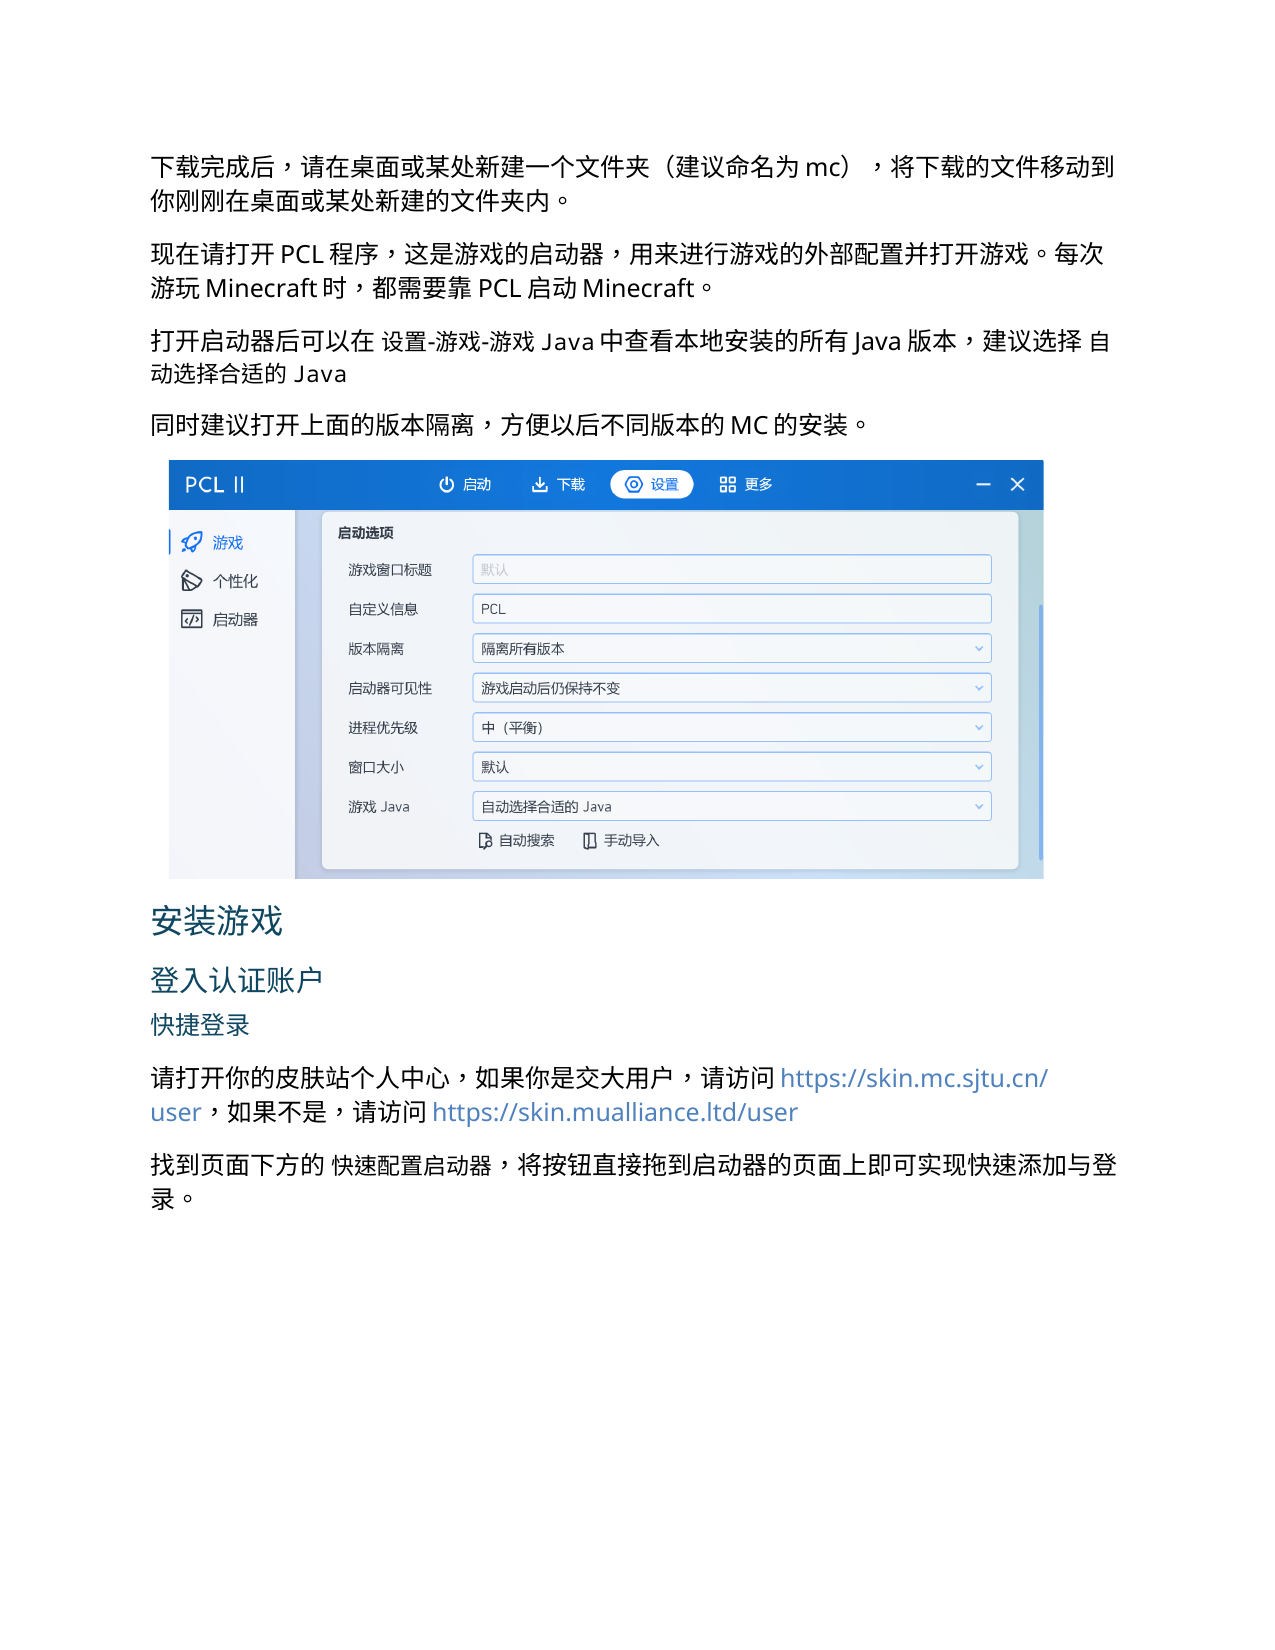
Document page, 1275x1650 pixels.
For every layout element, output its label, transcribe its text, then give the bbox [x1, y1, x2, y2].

text 现在请打开PCL程序，这是游戏的启动器，用来进行游戏的外部配置并打开游戏。每次游玩Minecraft时，都需要靠PCL启动Minecraft。 [150, 237, 1125, 305]
text 打开启动器后可以在 设置-游戏-游戏Java中查看本地安装的所有Java版本，建议选择 自动选择合适的Java [150, 324, 1125, 389]
text 同时建议打开上面的版本隔离，方便以后不同版本的MC的安装。 [150, 408, 1125, 442]
picture [168, 460, 1044, 879]
text 下载完成后，请在桌面或某处新建一个文件夹（建议命名为mc），将下载的文件移动到你刚刚在桌面或某处新建的文件夹内。 [150, 150, 1125, 218]
text 找到页面下方的 快速配置启动器，将按钮直接拖到启动器的页面上即可实现快速添加与登录。 [150, 1147, 1125, 1216]
subtitle 登入认证账户 [150, 960, 1125, 999]
subtitle 快捷登录 [150, 1008, 1125, 1042]
subtitle 安装游戏 [150, 898, 1125, 943]
text 请打开你的皮肤站个人中心，如果你是交大用户，请访问https://skin.mc.sjtu.cn/user，如果不是，请访问https://skin.mualliance.ltd/user [150, 1061, 1125, 1129]
